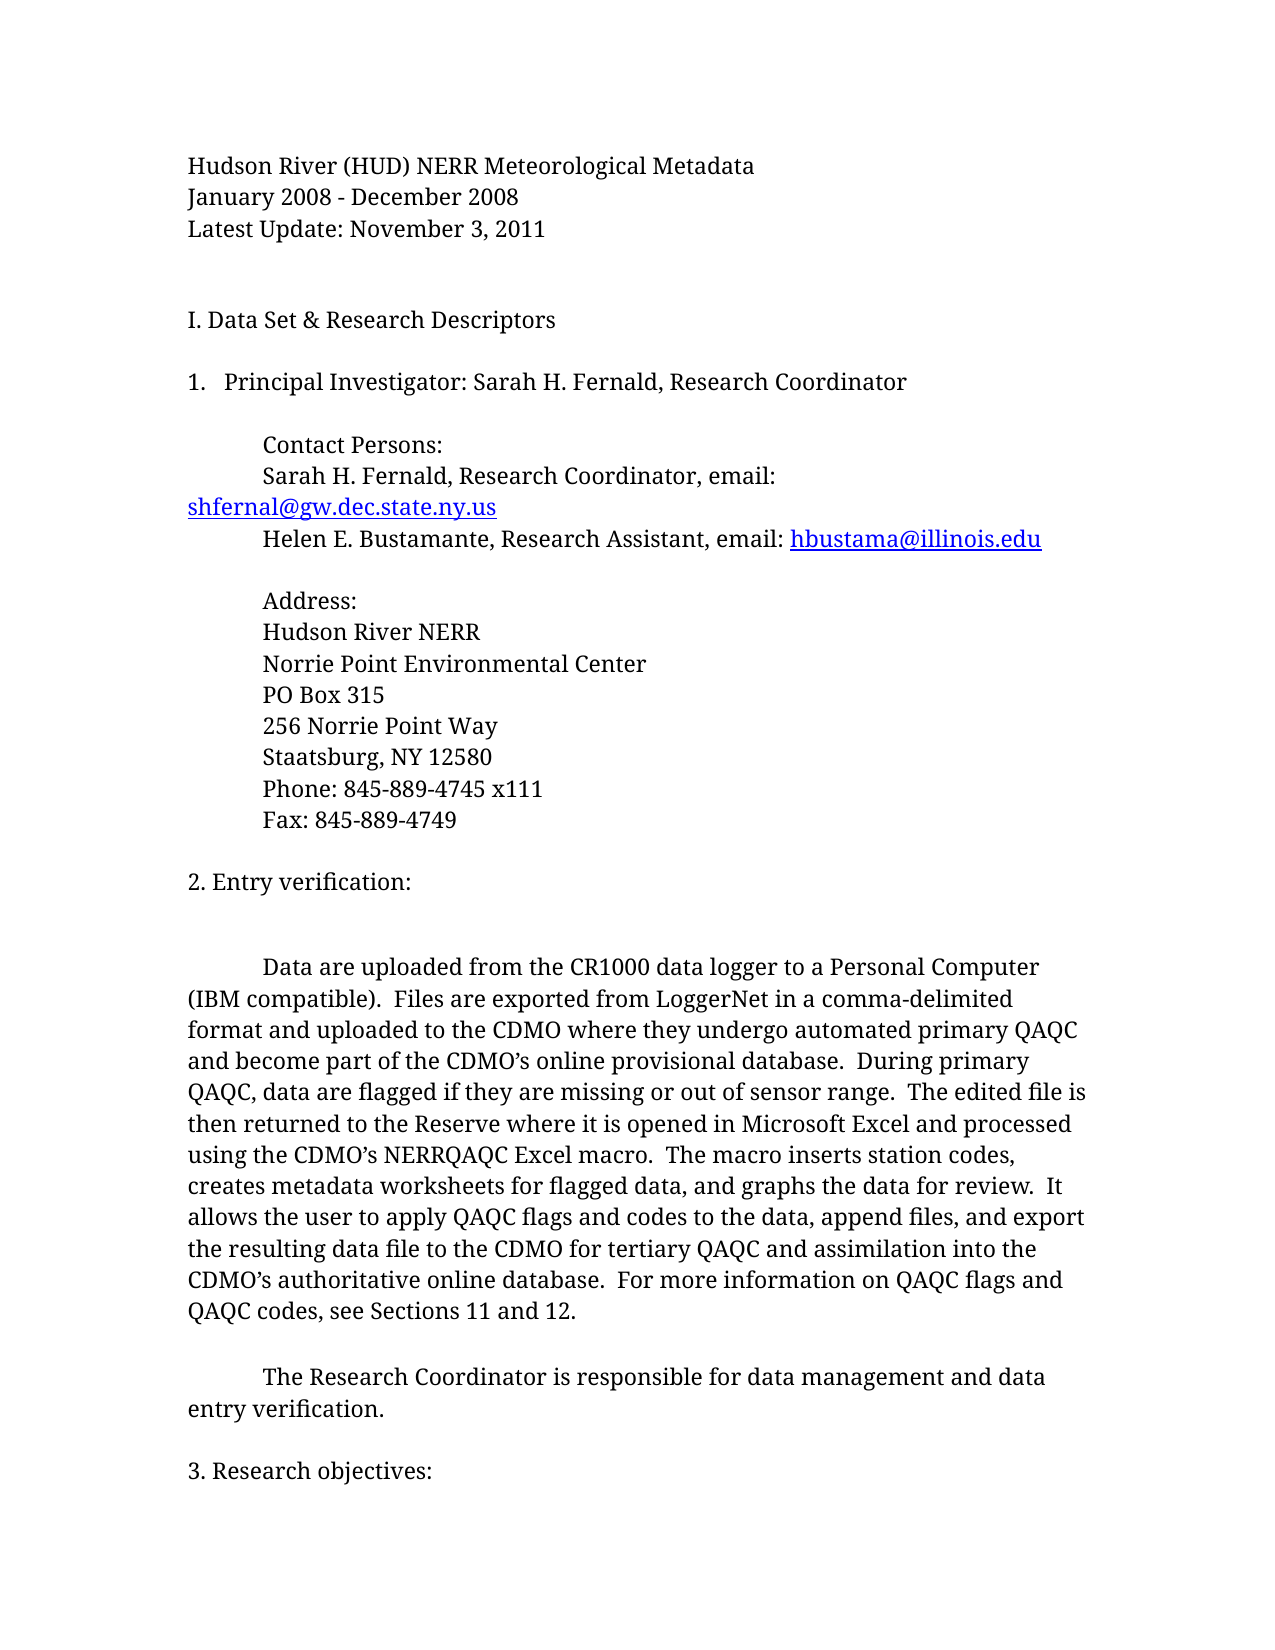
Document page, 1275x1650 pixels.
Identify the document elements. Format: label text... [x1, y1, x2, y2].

text 3. Research objectives: [187, 1455, 1087, 1486]
subtitle Data are uploaded from the CR1000 data logger to a Personal Computer (IBM compatible). Files are exported from LoggerNet in a comma-delimited format and uploaded to the CDMO where they undergo automated primary QAQC and become part of the CDMO’s online provisional database. During primary QAQC, data are flagged if they are missing or out of sensor range. The edited file is then returned to the Reserve where it is opened in Microsoft Excel and processed using the CDMO’s NERRQAQC Excel macro. The macro inserts station codes, creates metadata worksheets for flagged data, and graphs the data for review. It allows the user to apply QAQC flags and codes to the data, append files, and export the resulting data file to the CDMO for tertiary QAQC and assimilation into the CDMO’s authoritative online database. For more information on QAQC flags and QAQC codes, see Sections 11 and 12. [187, 951, 1087, 1326]
text Data Set & Research Descriptors [187, 304, 1087, 335]
text Address: [187, 585, 1087, 616]
text January 2008 - December 2008 [187, 181, 1087, 212]
text River NERR [187, 616, 1087, 647]
text 2. Entry verification: [187, 866, 1087, 897]
text Contact Persons: [187, 429, 1087, 460]
text The Research Coordinator is responsible for data management and data entry verification. [187, 1361, 1087, 1424]
text (HUD) NERR Meteorological Metadata [187, 150, 1087, 181]
text Latest Update: November 3, 2011 [187, 212, 1087, 244]
text Helen E. Bustamante, Research Assistant, email: hbustama@illinois.edu [187, 522, 1087, 554]
text Fax: 845-889-4749 [187, 804, 1087, 835]
text Sarah H. Fernald, Research Coordinator, email: shfernal@gw.dec.state.ny.us [187, 460, 1087, 522]
text Norrie Point Environmental Center [187, 647, 1087, 679]
text Phone: 845-889-4745 x111 [187, 772, 1087, 804]
text 1. Principal Investigator: Sarah H. Fernald, Research Coordinator [187, 366, 1087, 397]
